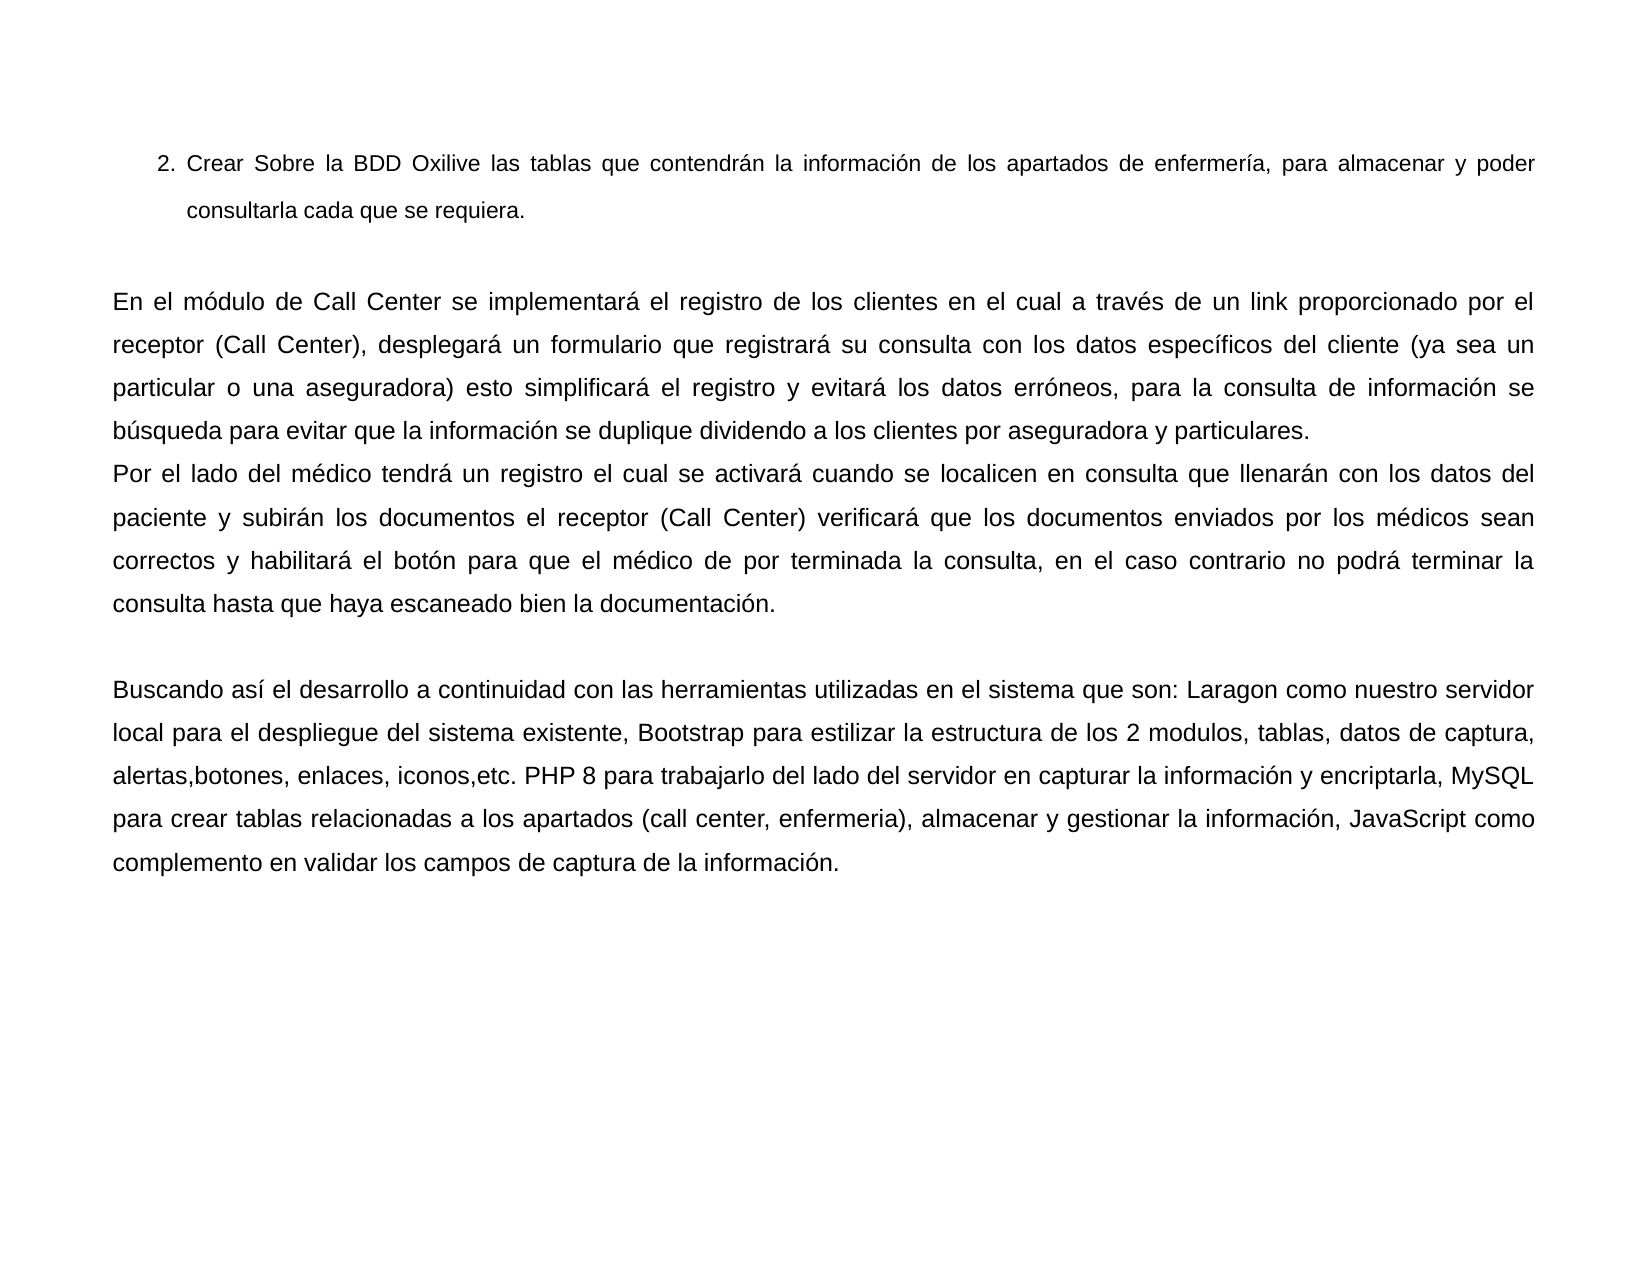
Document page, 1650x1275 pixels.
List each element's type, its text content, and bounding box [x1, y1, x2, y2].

text Buscando así el desarrollo a continuidad con las herramientas utilizadas en el sistema que son: Laragon como nuestro servidor local para el despliegue del sistema existente, Bootstrap para estilizar la estructura de los 2 modulos, tablas, datos de captura, alertas,botones, enlaces, iconos,etc. PHP 8 para trabajarlo del lado del servidor en capturar la información y encriptarla, MySQL para crear tablas relacionadas a los apartados (call center, enfermeria), almacenar y gestionar la información, JavaScript como complemento en validar los campos de captura de la información. [112, 675, 1537, 876]
list Crear Sobre la BDD Oxilive las tablas que contendrán la información de los apartados de enfermería, para almacenar y poder consultarla cada que se requiera. [157, 150, 1537, 223]
text En el módulo de Call Center se implementará el registro de los clientes en el cual a través de un link proporcionado por el receptor (Call Center), desplegará un formulario que registrará su consulta con los datos específicos del cliente (ya sea un particular o una aseguradora) esto simplificará el registro y evitará los datos erróneos, para la consulta de información se búsqueda para evitar que la información se duplique dividendo a los clientes por aseguradora y particulares. [112, 287, 1537, 445]
text Por el lado del médico tendrá un registro el cual se activará cuando se localicen en consulta que llenarán con los datos del paciente y subirán los documentos el receptor (Call Center) verificará que los documentos enviados por los médicos sean correctos y habilitará el botón para que el médico de por terminada la consulta, en el caso contrario no podrá terminar la consulta hasta que haya escaneado bien la documentación. [112, 459, 1537, 617]
